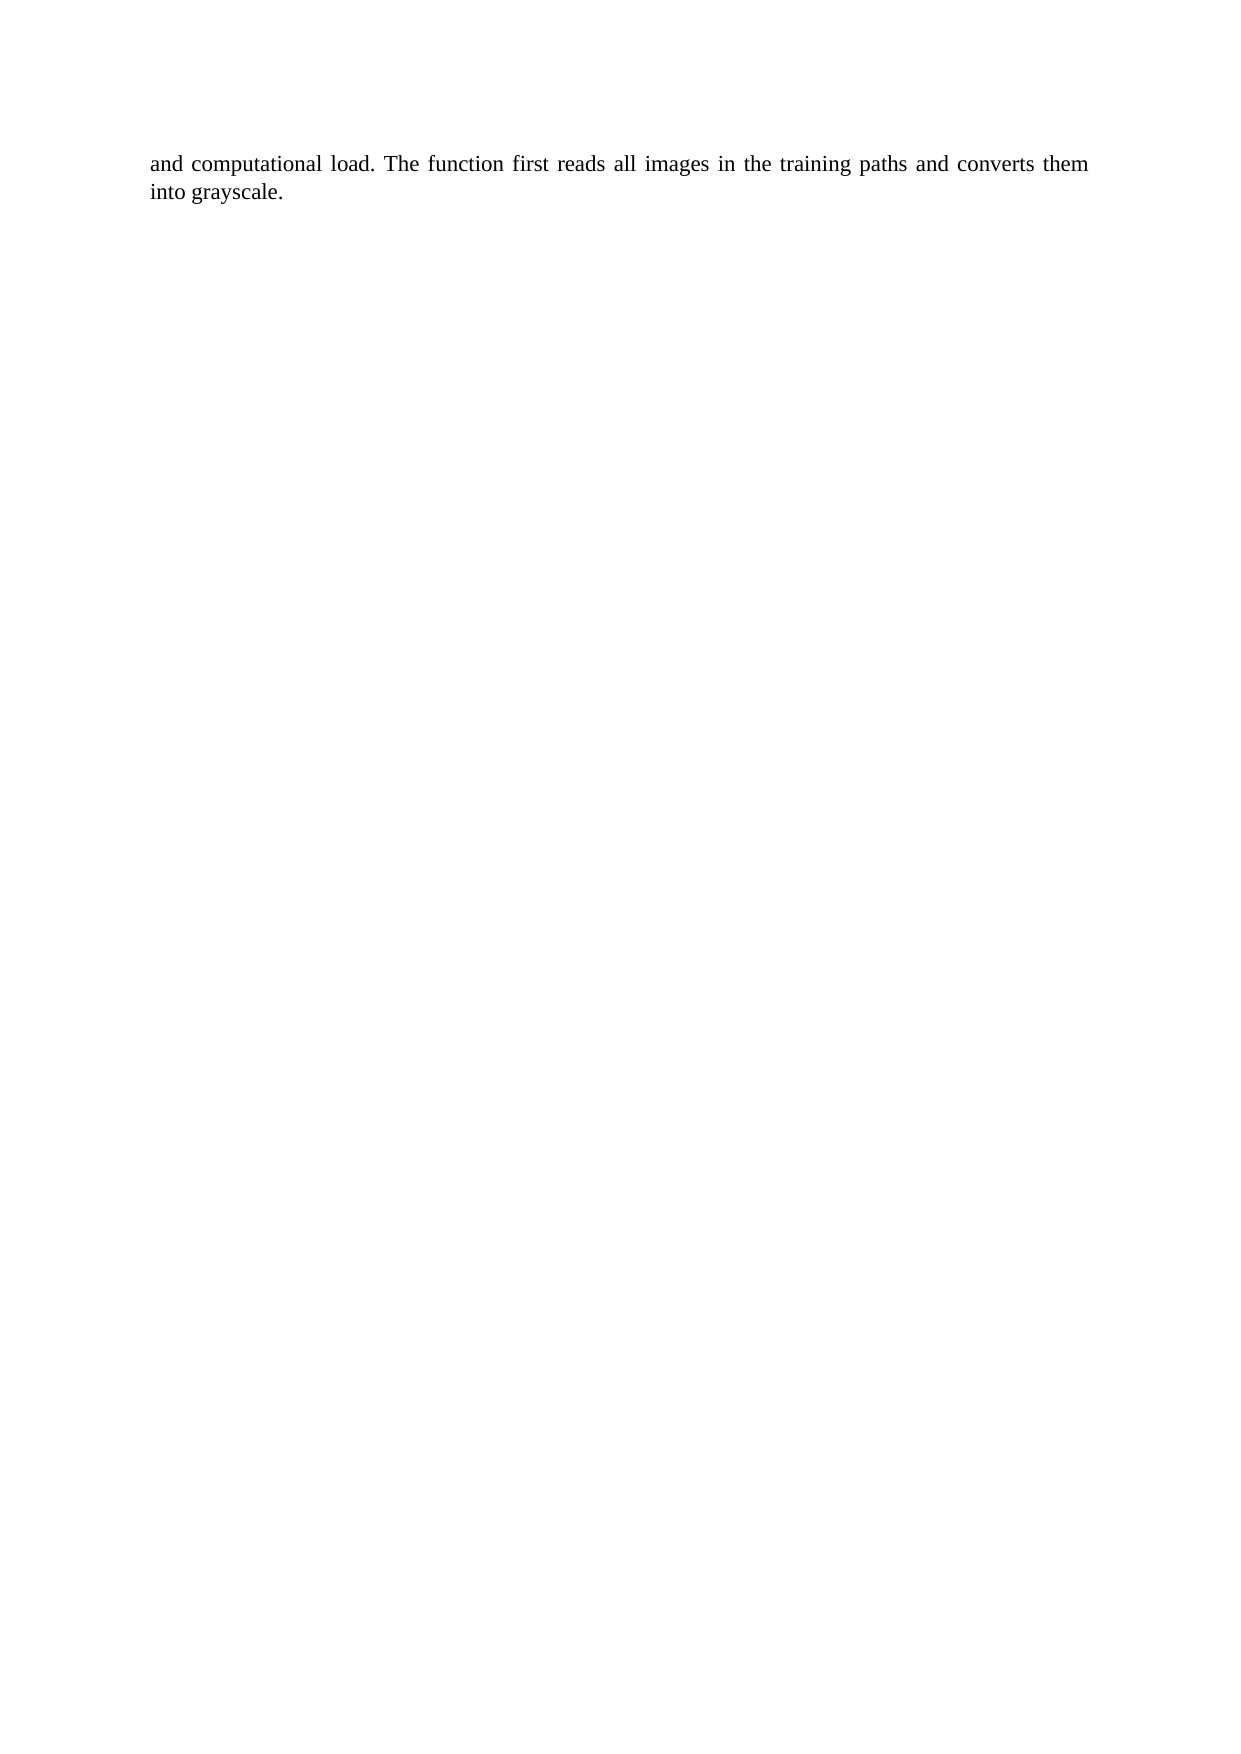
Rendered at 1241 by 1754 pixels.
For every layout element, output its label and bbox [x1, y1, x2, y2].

text [150, 150, 1090, 205]
